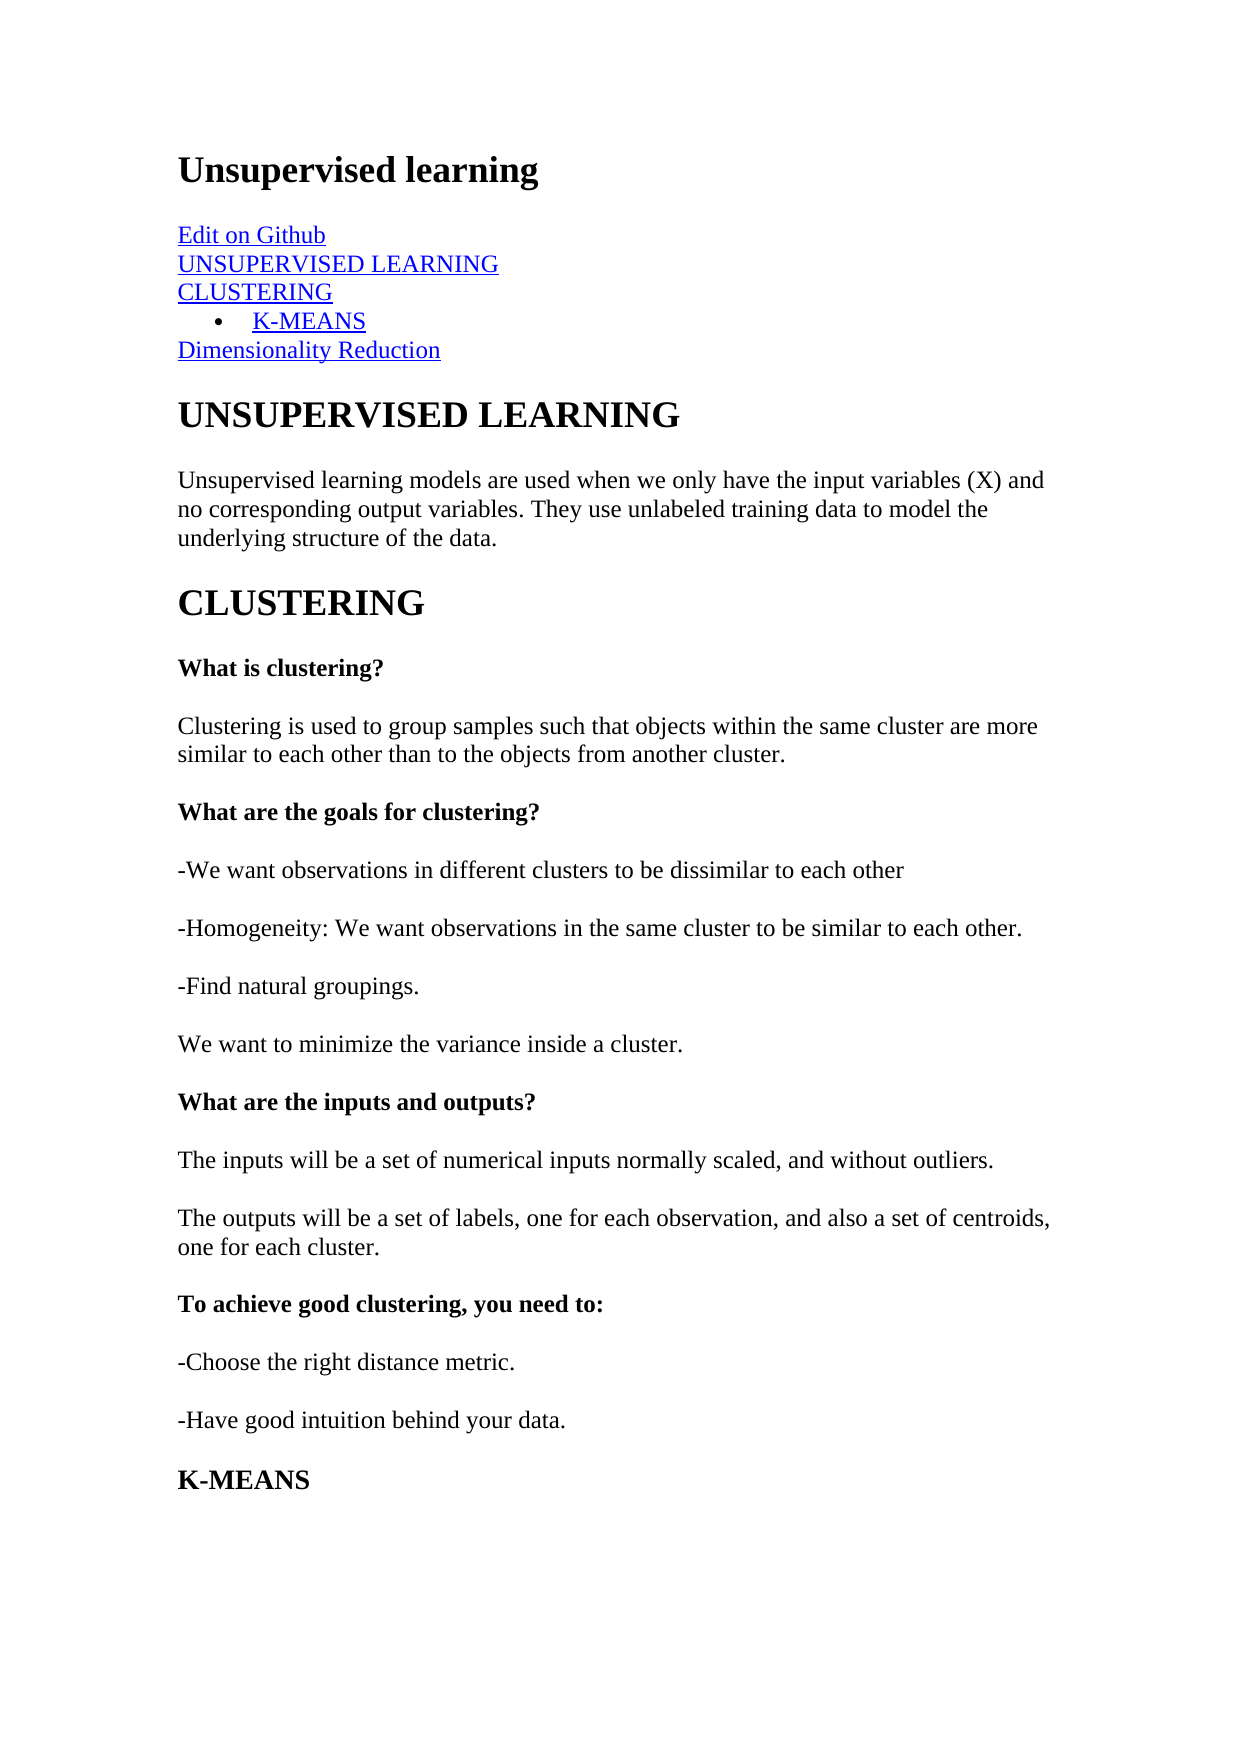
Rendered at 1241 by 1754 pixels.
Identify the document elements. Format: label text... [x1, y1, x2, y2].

text What are the inputs and outputs? [177, 1087, 1063, 1116]
text Clustering is used to group samples such that objects within the same cluster are more similar to each other than to the objects from another cluster. [177, 711, 1063, 768]
text CLUSTERING [177, 581, 1063, 624]
text -Find natural groupings. [177, 971, 1063, 1000]
text UNSUPERVISED LEARNING [177, 393, 1063, 436]
text Edit on Github [177, 220, 1063, 249]
text -Homogeneity: We want observations in the same cluster to be similar to each other. [177, 913, 1063, 942]
text Unsupervised learning models are used when we only have the input variables (X) and no corresponding output variables. They use unlabeled training data to model the underlying structure of the data. [177, 465, 1063, 551]
text What is clustering? [177, 653, 1063, 682]
text UNSUPERVISED LEARNING [177, 249, 1063, 277]
text What are the goals for clustering? [177, 797, 1063, 826]
text We want to minimize the variance inside a cluster. [177, 1029, 1063, 1058]
text Unsupervised learning [177, 148, 1063, 191]
list K-MEANS [215, 306, 1063, 335]
text -We want observations in different clusters to be dissimilar to each other [177, 855, 1063, 884]
text K-MEANS [177, 1463, 1063, 1496]
text The inputs will be a set of numerical inputs normally scaled, and without outliers. [177, 1145, 1063, 1174]
text -Choose the right distance metric. [177, 1347, 1063, 1376]
text -Have good intuition behind your data. [177, 1405, 1063, 1434]
text The outputs will be a set of labels, one for each observation, and also a set of centroids, one for each cluster. [177, 1203, 1063, 1260]
text Dimensionality Reduction [177, 335, 1063, 364]
text To achieve good clustering, you need to: [177, 1289, 1063, 1318]
text CLUSTERING [177, 277, 1063, 306]
